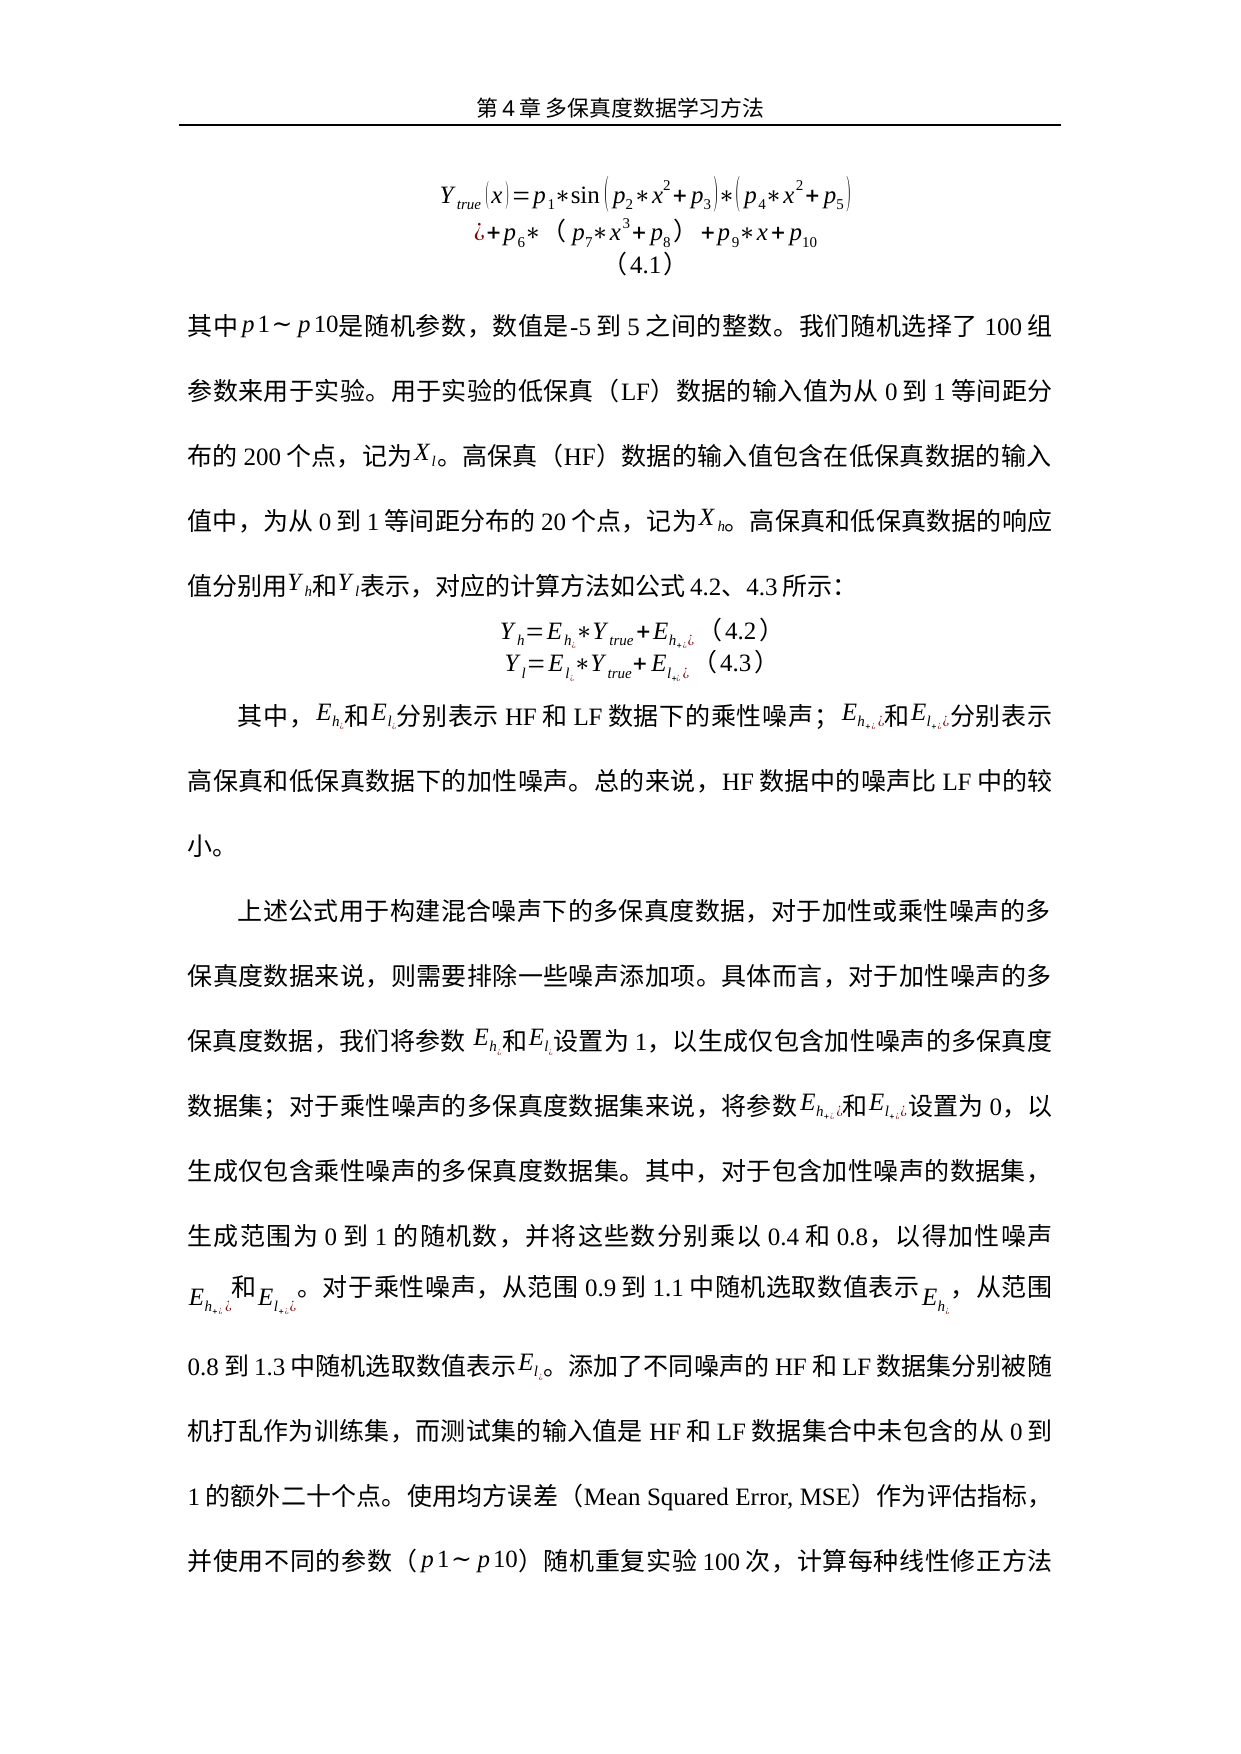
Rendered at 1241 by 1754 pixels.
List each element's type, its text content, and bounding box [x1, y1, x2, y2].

text 其中是随机参数，数值是-5到5之间的整数。我们随机选择了100组参数来用于实验。用于实验的低保真（LF）数据的输入值为从0到1等间距分布的200个点，记为。高保真（HF）数据的输入值包含在低保真数据的输入值中，为从0到1等间距分布的20个点，记为​。高保真和低保真数据的响应值分别用和表示，对应的计算方法如公式4.2、4.3所示： [187, 292, 1053, 617]
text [187, 877, 1053, 1592]
text 其中，和分别表示HF和LF数据下的乘性噪声；和分别表示高保真和低保真数据下的加性噪声。总的来说，HF数据中的噪声比LF中的较小。 [187, 682, 1053, 877]
